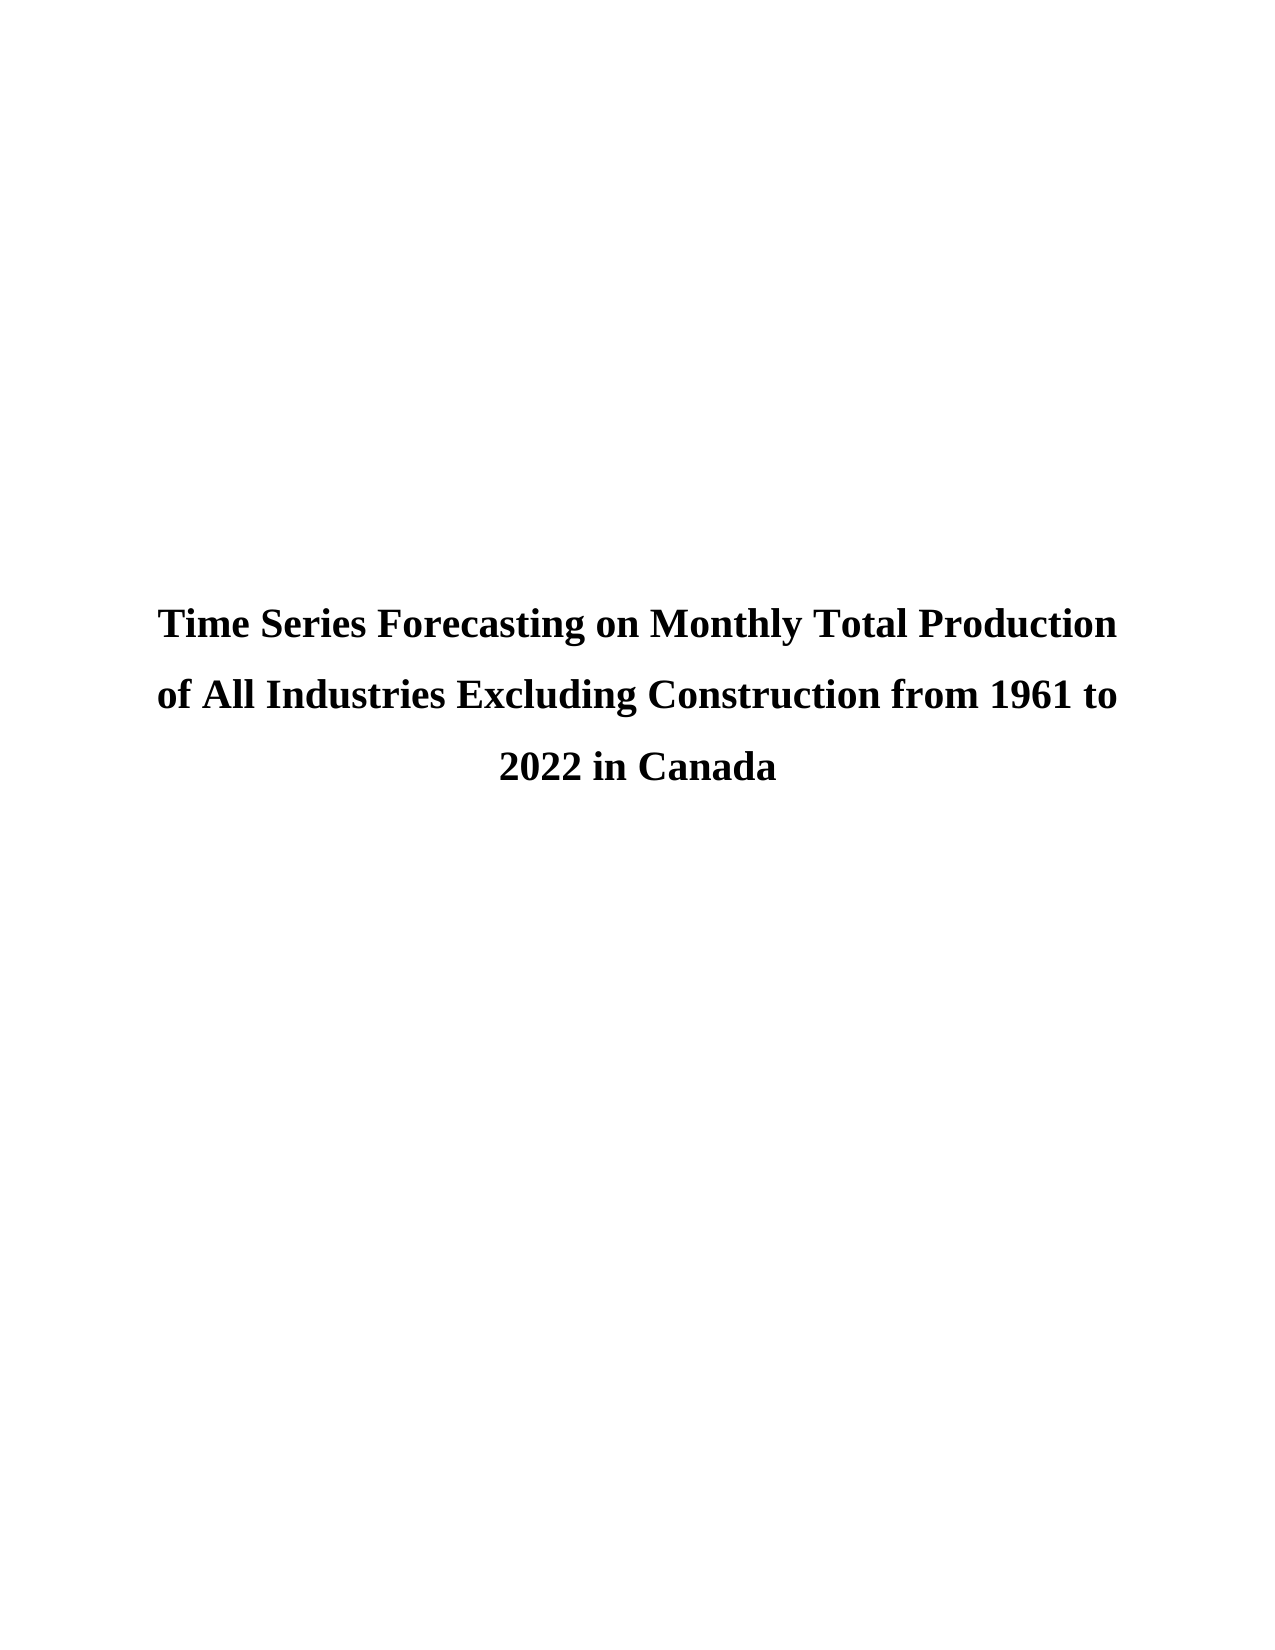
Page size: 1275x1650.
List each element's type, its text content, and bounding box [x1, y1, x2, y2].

title Time Series Forecasting on Monthly Total Production of All Industries Excluding Construction from 1961 to 2022 in Canada [150, 598, 1125, 790]
